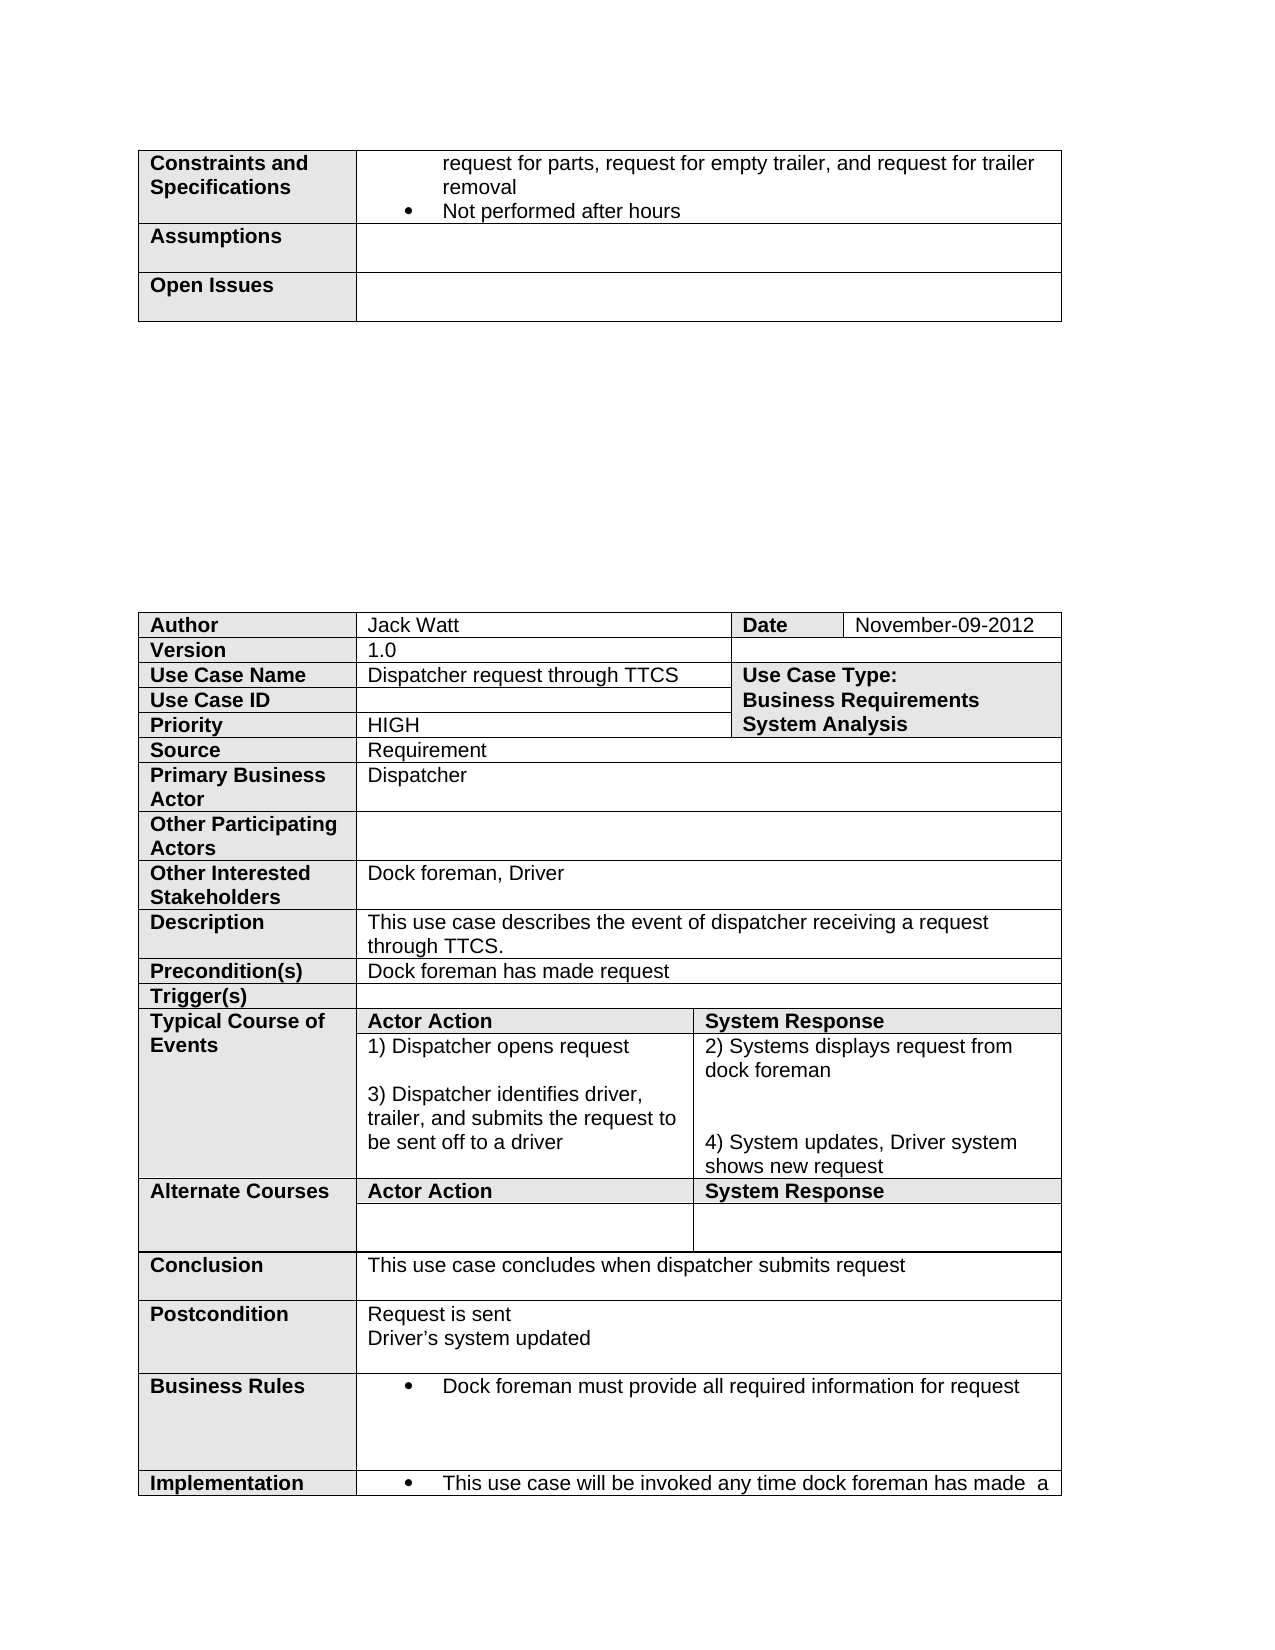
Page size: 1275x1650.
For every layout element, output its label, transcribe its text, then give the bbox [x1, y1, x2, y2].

table_cell [357, 1204, 693, 1251]
table_cell [357, 812, 1061, 860]
table_header Author [139, 613, 356, 637]
table_cell Primary Business Actor [139, 763, 356, 811]
table_cell Open Issues [139, 273, 356, 321]
table_cell Description [139, 910, 356, 958]
table_cell HIGH [357, 713, 731, 737]
table_cell [694, 1204, 1061, 1251]
table_cell Dock foreman has made request [357, 959, 1061, 983]
table_cell Postcondition [139, 1301, 356, 1373]
table_cell This use case concludes when dispatcher submits request [357, 1253, 1061, 1300]
table_header Date [732, 613, 843, 637]
table_cell Actor Action [357, 1179, 693, 1202]
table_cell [139, 1471, 356, 1495]
table_cell 1) Dispatcher opens request 3) Dispatcher identifies driver, trailer, and submits the request to be sent off to a driver [357, 1034, 693, 1177]
table_cell Actor Action [357, 1009, 693, 1033]
table_cell [357, 984, 1061, 1008]
table_cell Use Case Name [139, 663, 356, 687]
table_cell 1.0 [357, 638, 731, 662]
table_cell [732, 638, 1061, 662]
table_cell [357, 688, 731, 712]
table_cell 2) Systems displays request from dock foreman 4) System updates, Driver system shows new request [694, 1034, 1061, 1177]
table_cell Version [139, 638, 356, 662]
table_cell System Response [694, 1179, 1061, 1202]
table_cell Priority [139, 713, 356, 737]
table_cell Source [139, 738, 356, 762]
table_cell Requirement [357, 738, 1061, 762]
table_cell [357, 1471, 1061, 1495]
table_cell System Response [694, 1009, 1061, 1033]
table_cell Business Rules [139, 1374, 356, 1470]
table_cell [357, 151, 1061, 223]
table_cell Precondition(s) [139, 959, 356, 983]
table_cell Other Participating Actors [139, 812, 356, 860]
table_cell Use Case Type: [732, 663, 1061, 687]
table_cell Other Interested Stakeholders [139, 861, 356, 909]
table_cell Dispatcher [357, 763, 1061, 811]
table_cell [139, 151, 356, 223]
table_cell Trigger(s) [139, 984, 356, 1008]
table_cell [357, 273, 1061, 321]
table_header Jack Watt [357, 613, 731, 637]
table_cell Use Case ID [139, 688, 356, 712]
table_cell Conclusion [139, 1253, 356, 1300]
table_cell Assumptions [139, 224, 356, 272]
table_cell Typical Course of Events [139, 1009, 356, 1177]
table_cell Dock foreman, Driver [357, 861, 1061, 909]
table_cell Alternate Courses [139, 1179, 356, 1251]
table_cell This use case describes the event of dispatcher receiving a request through TTCS. [357, 910, 1061, 958]
table_cell Dock foreman must provide all required information for request [357, 1374, 1061, 1470]
table_cell [357, 224, 1061, 272]
table_cell Request is sent Driver’s system updated [357, 1301, 1061, 1373]
table_cell Business Requirements System Analysis [732, 687, 1061, 737]
table_cell Dispatcher request through TTCS [357, 663, 731, 687]
table_header November-09-2012 [844, 613, 1061, 637]
